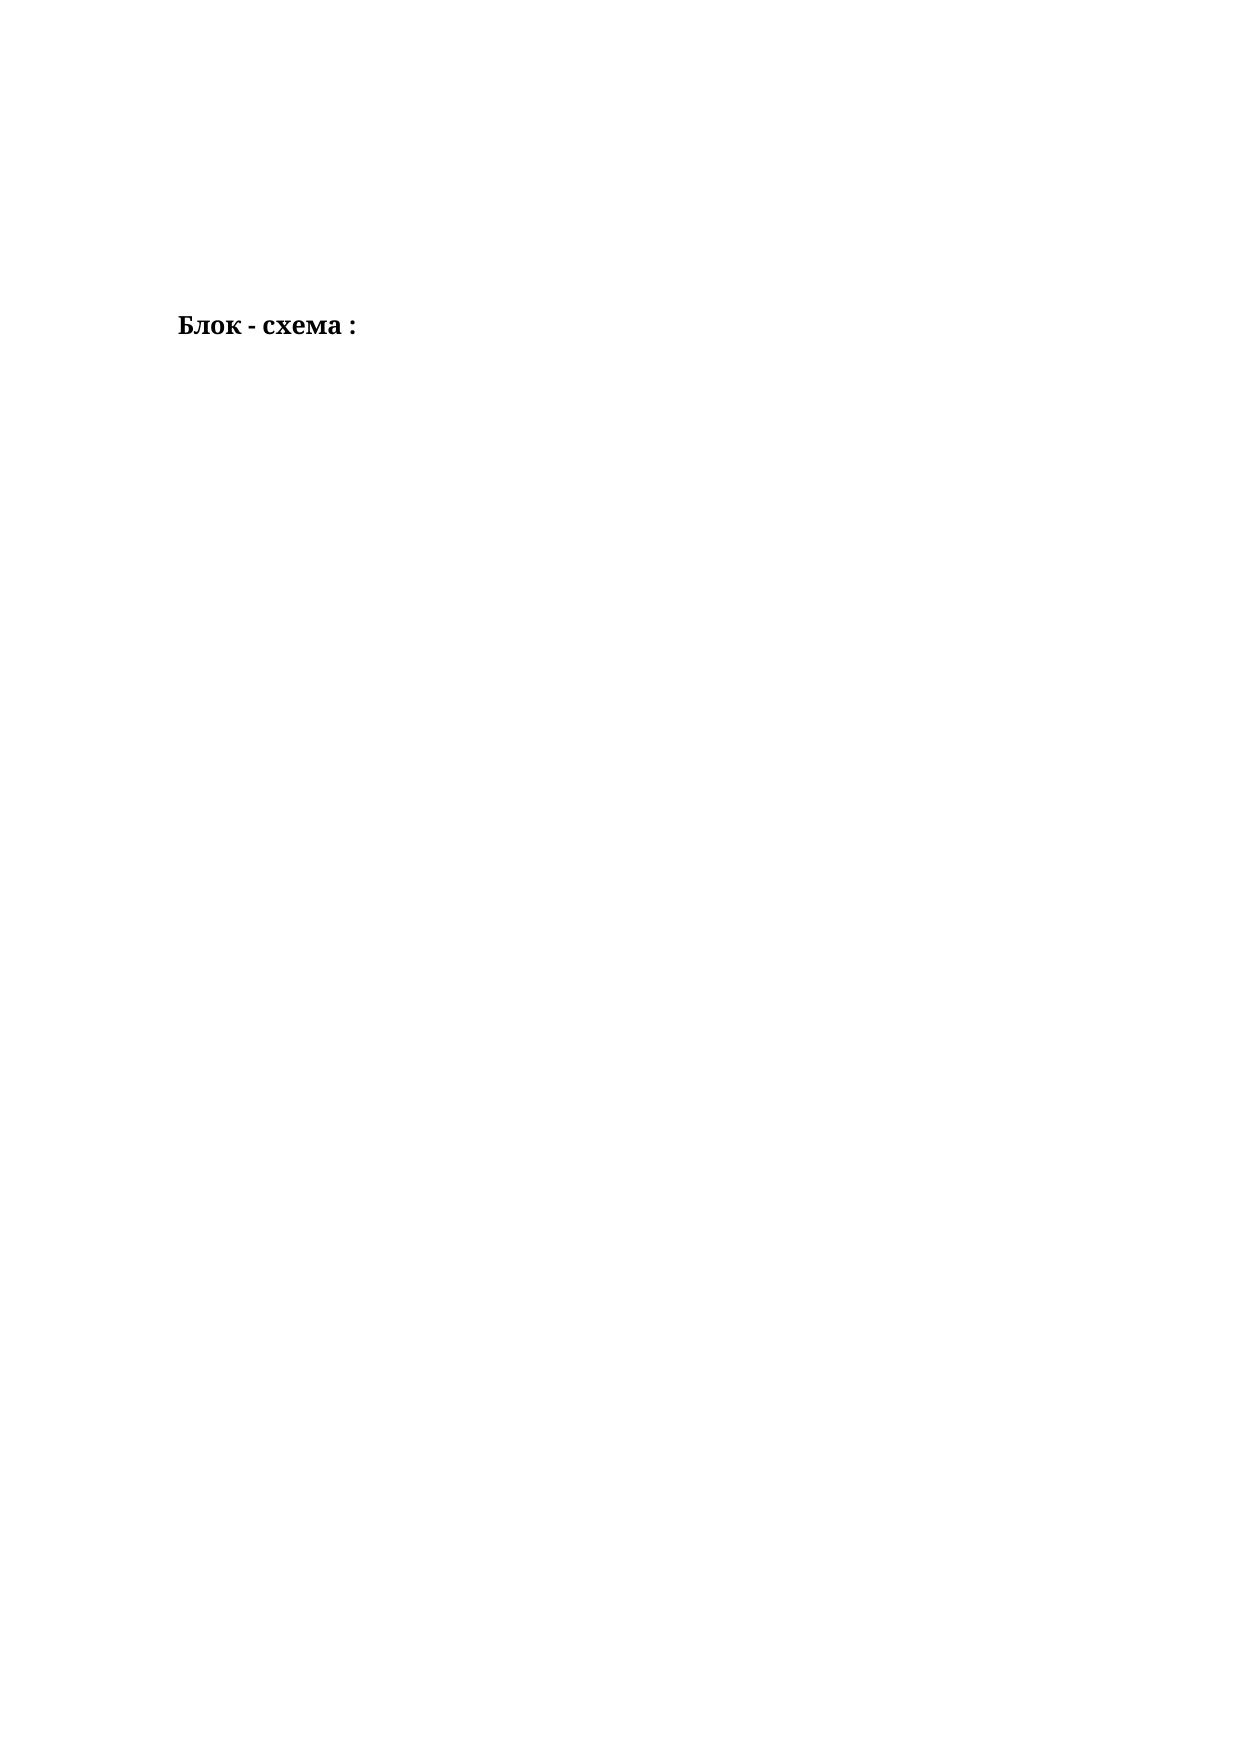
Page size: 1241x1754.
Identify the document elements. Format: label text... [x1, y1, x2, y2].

text Блок - схема : [177, 308, 1152, 342]
